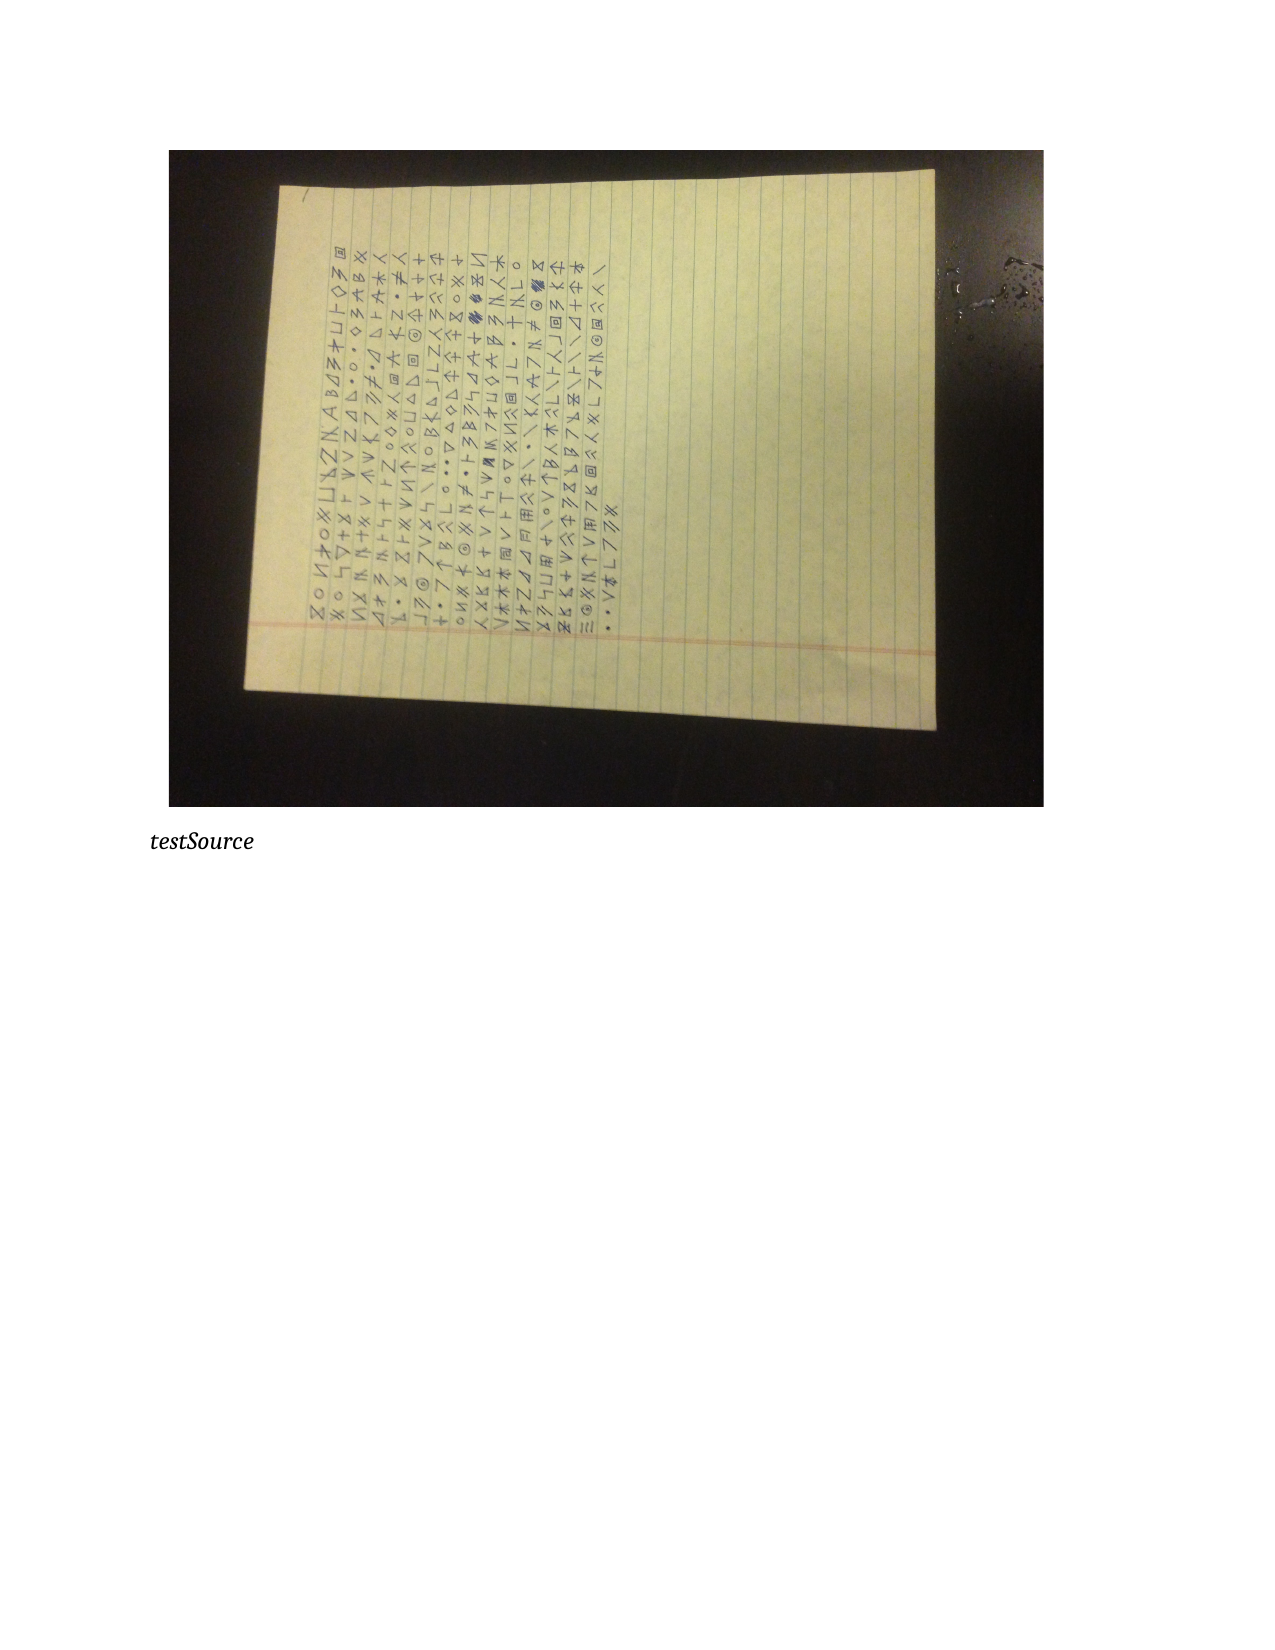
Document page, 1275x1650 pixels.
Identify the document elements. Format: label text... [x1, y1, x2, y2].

picture [168, 150, 1044, 807]
text testSource [150, 827, 1125, 856]
